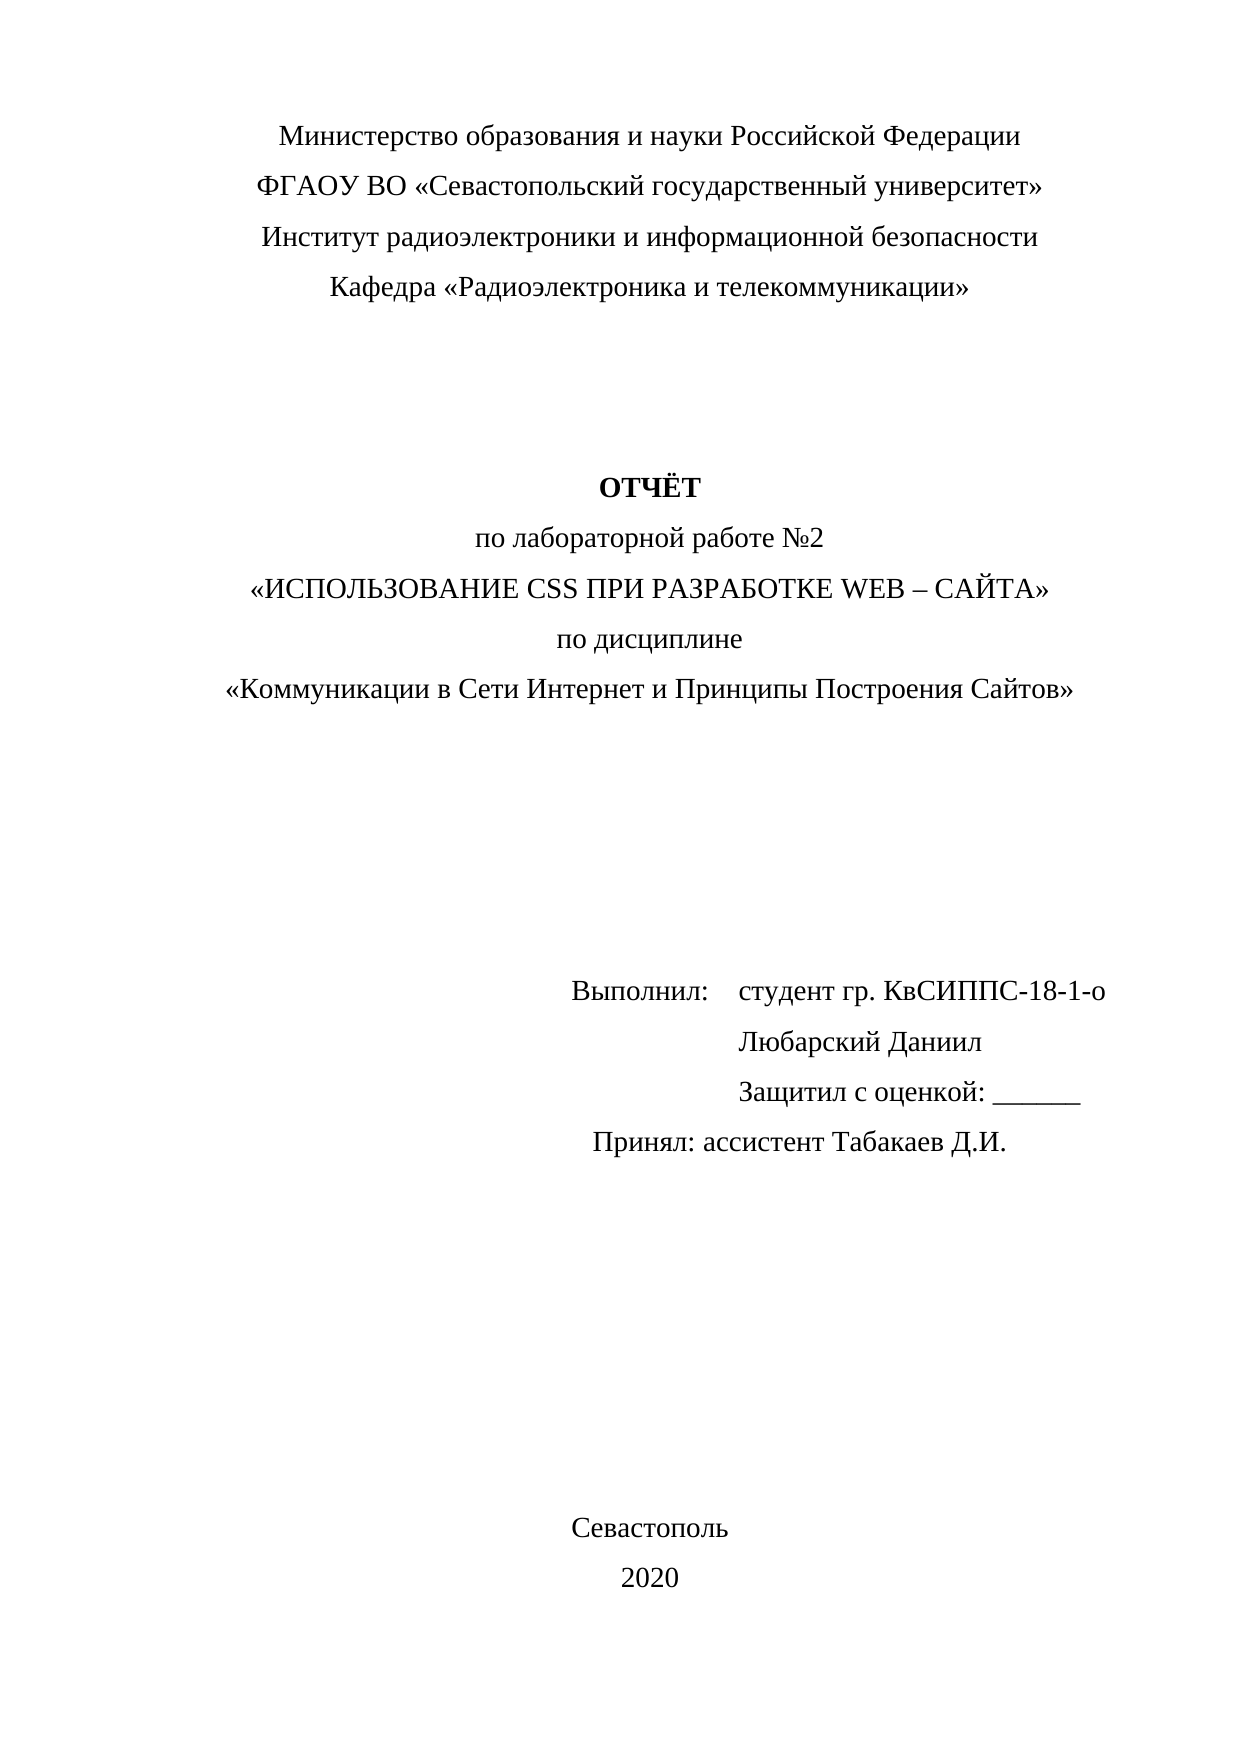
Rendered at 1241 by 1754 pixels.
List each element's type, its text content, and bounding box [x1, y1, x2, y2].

text Кафедра «Радиоэлектроника и телекоммуникации» [148, 269, 1152, 303]
text «Коммуникации в Сети Интернет и Принципы Построения Сайтов» [148, 672, 1152, 705]
text по дисциплине [148, 621, 1152, 655]
text 2020 [148, 1560, 1152, 1594]
text Любарский Даниил [148, 1024, 1152, 1057]
text Выполнил: студент гр. КвСИППС-18-1-о [148, 973, 1152, 1007]
text «ИСПОЛЬЗОВАНИЕ CSS ПРИ РАЗРАБОТКЕ WEB – САЙТА» [148, 571, 1152, 604]
text Севастополь [148, 1510, 1152, 1544]
text Министерство образования и науки Российской Федерации [148, 118, 1152, 152]
text Защитил с оценкой: ______ [148, 1074, 1152, 1108]
text Институт радиоэлектроники и информационной безопасности [148, 219, 1152, 252]
text Принял: ассистент Табакаев Д.И. [148, 1124, 1152, 1158]
text по лабораторной работе №2 [148, 521, 1152, 554]
text ФГАОУ ВО «Севастопольский государственный университет» [148, 168, 1152, 202]
text ОТЧЁТ [148, 470, 1152, 504]
